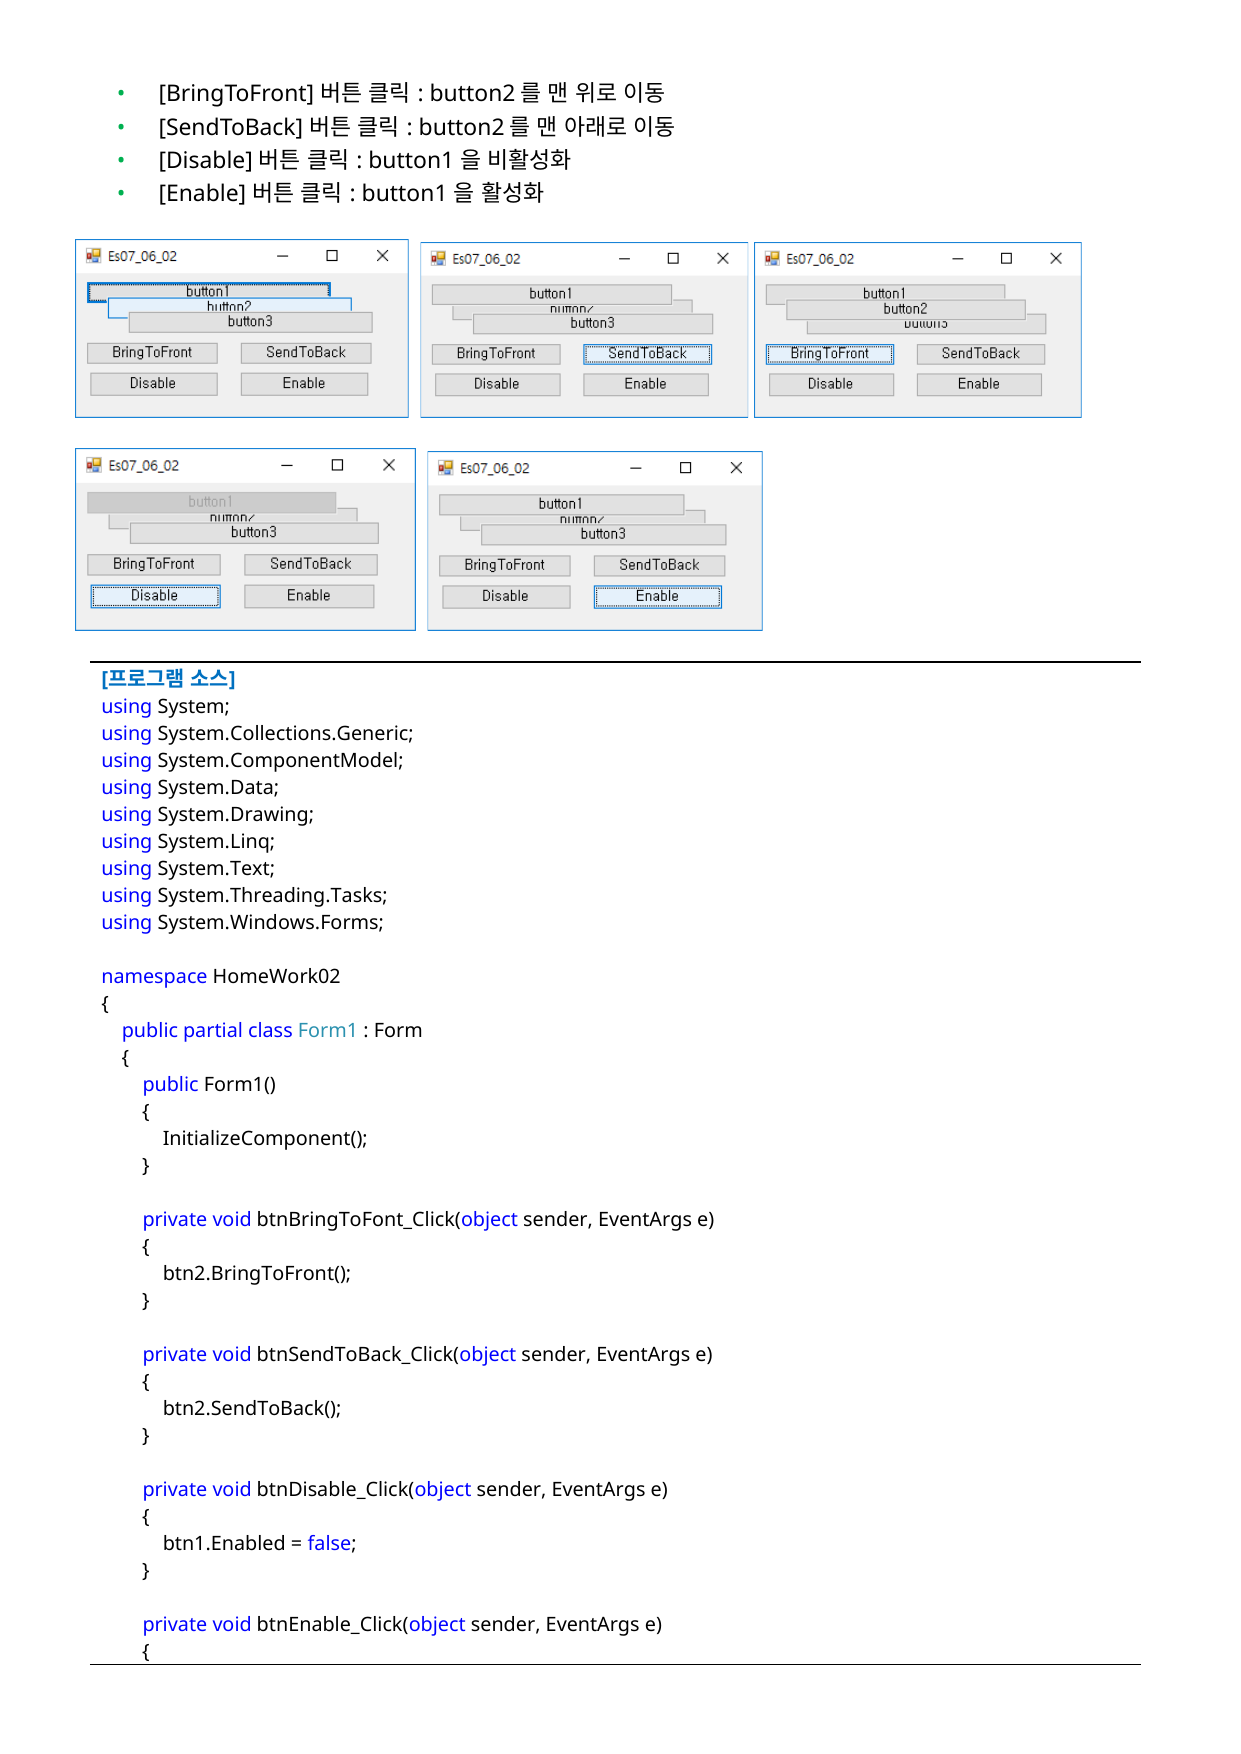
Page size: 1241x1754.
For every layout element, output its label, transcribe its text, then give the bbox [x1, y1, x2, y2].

picture [754, 242, 1082, 418]
list [BringToFront] 버튼 클릭 : button2를 맨 위로 이동 [117, 75, 1165, 108]
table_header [90, 663, 1141, 1664]
list [Enable] 버튼 클릭 : button1 을 활성화 [117, 175, 1165, 208]
picture [420, 242, 749, 418]
list [Disable] 버튼 클릭 : button1 을 비활성화 [117, 142, 1165, 175]
list [SendToBack] 버튼 클릭 : button2를 맨 아래로 이동 [117, 108, 1165, 142]
picture [427, 451, 763, 631]
picture [75, 239, 409, 418]
picture [75, 448, 416, 631]
